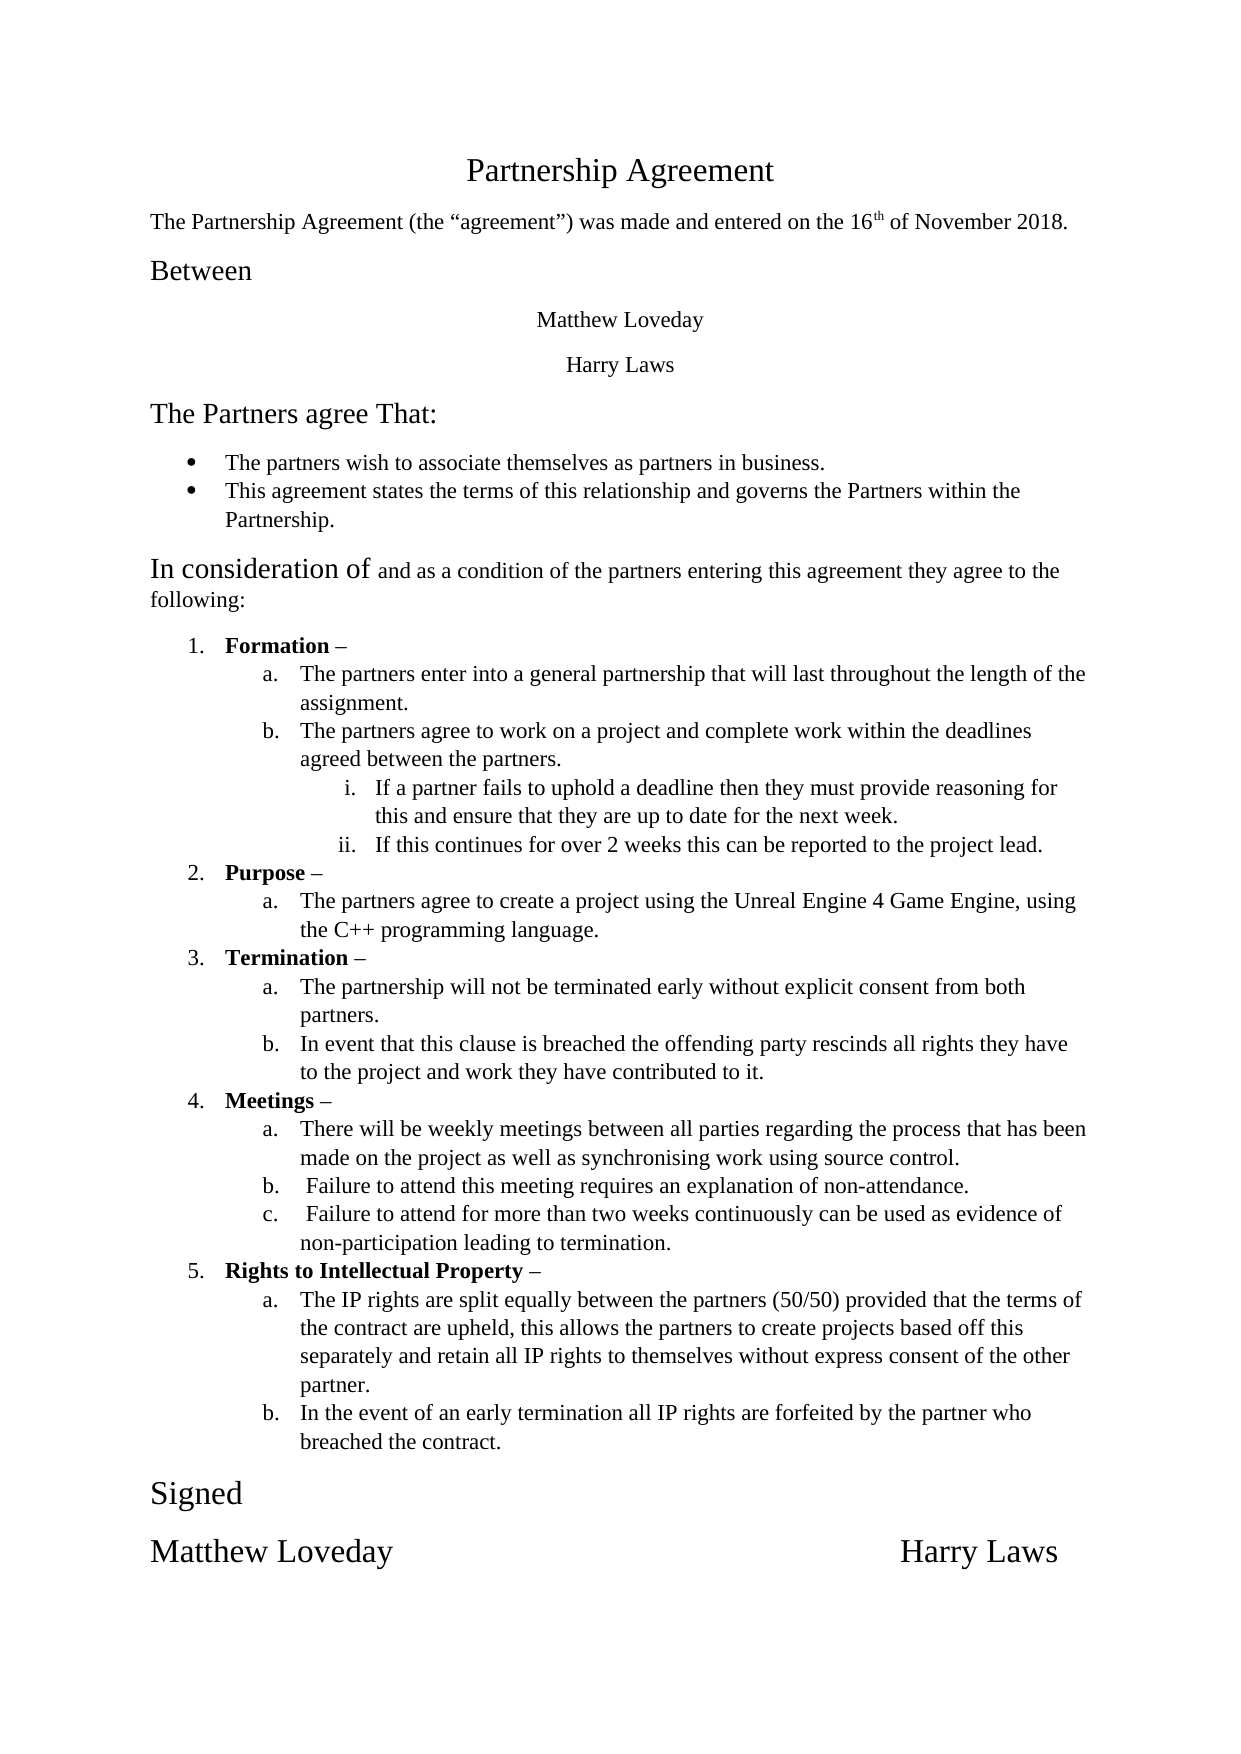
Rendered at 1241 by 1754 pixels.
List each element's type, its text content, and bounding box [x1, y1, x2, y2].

list The partnership will not be terminated early without explicit consent from both partners. [262, 973, 1090, 1028]
list Formation – [187, 632, 1090, 658]
text The Partnership Agreement (the “agreement”) was made and entered on the 16th of November 2018. [150, 208, 1090, 234]
list Termination – [187, 944, 1090, 971]
list This agreement states the terms of this relationship and governs the Partners within the Partnership. [187, 477, 1090, 532]
list Meetings – [187, 1087, 1090, 1113]
list In event that this clause is breached the offending party rescinds all rights they have to the project and work they have contributed to it. [262, 1030, 1090, 1084]
list The partners agree to create a project using the Unreal Engine 4 Game Engine, using the C++ programming language. [262, 888, 1090, 942]
text Signed [150, 1473, 1090, 1511]
list The partners enter into a general partnership that will last throughout the length of the assignment. [262, 660, 1090, 715]
text Matthew Loveday Harry Laws [150, 1531, 1090, 1569]
list Purpose – [187, 859, 1090, 886]
list If a partner fails to uphold a deadline then they must provide reasoning for this and ensure that they are up to date for the next week. [356, 774, 1090, 829]
text Matthew Loveday [150, 306, 1090, 332]
list Rights to Intellectual Property – [187, 1257, 1090, 1284]
list If this continues for over 2 weeks this can be reported to the project lead. [356, 831, 1090, 857]
text In consideration of and as a condition of the partners entering this agreement they agree to the following: [150, 551, 1090, 613]
list In the event of an early termination all IP rights are forfeited by the partner who breached the contract. [262, 1399, 1090, 1454]
list There will be weekly meetings between all parties regarding the process that has been made on the project as well as synchronising work using source control. [262, 1115, 1090, 1170]
list Failure to attend this meeting requires an explanation of non-attendance. [262, 1172, 1090, 1198]
text The Partners agree That: [150, 396, 1090, 430]
list The partners agree to work on a project and complete work within the deadlines agreed between the partners. [262, 717, 1090, 772]
text Partnership Agreement [150, 150, 1090, 188]
list The partners wish to associate themselves as partners in business. [187, 449, 1090, 475]
text Between [150, 253, 1090, 287]
text Harry Laws [150, 351, 1090, 377]
list The IP rights are split equally between the partners (50/50) provided that the terms of the contract are upheld, this allows the partners to create projects based off this separately and retain all IP rights to themselves without express consent of the other partner. [262, 1286, 1090, 1397]
list Failure to attend for more than two weeks continuously can be used as evidence of non-participation leading to termination. [262, 1200, 1090, 1255]
